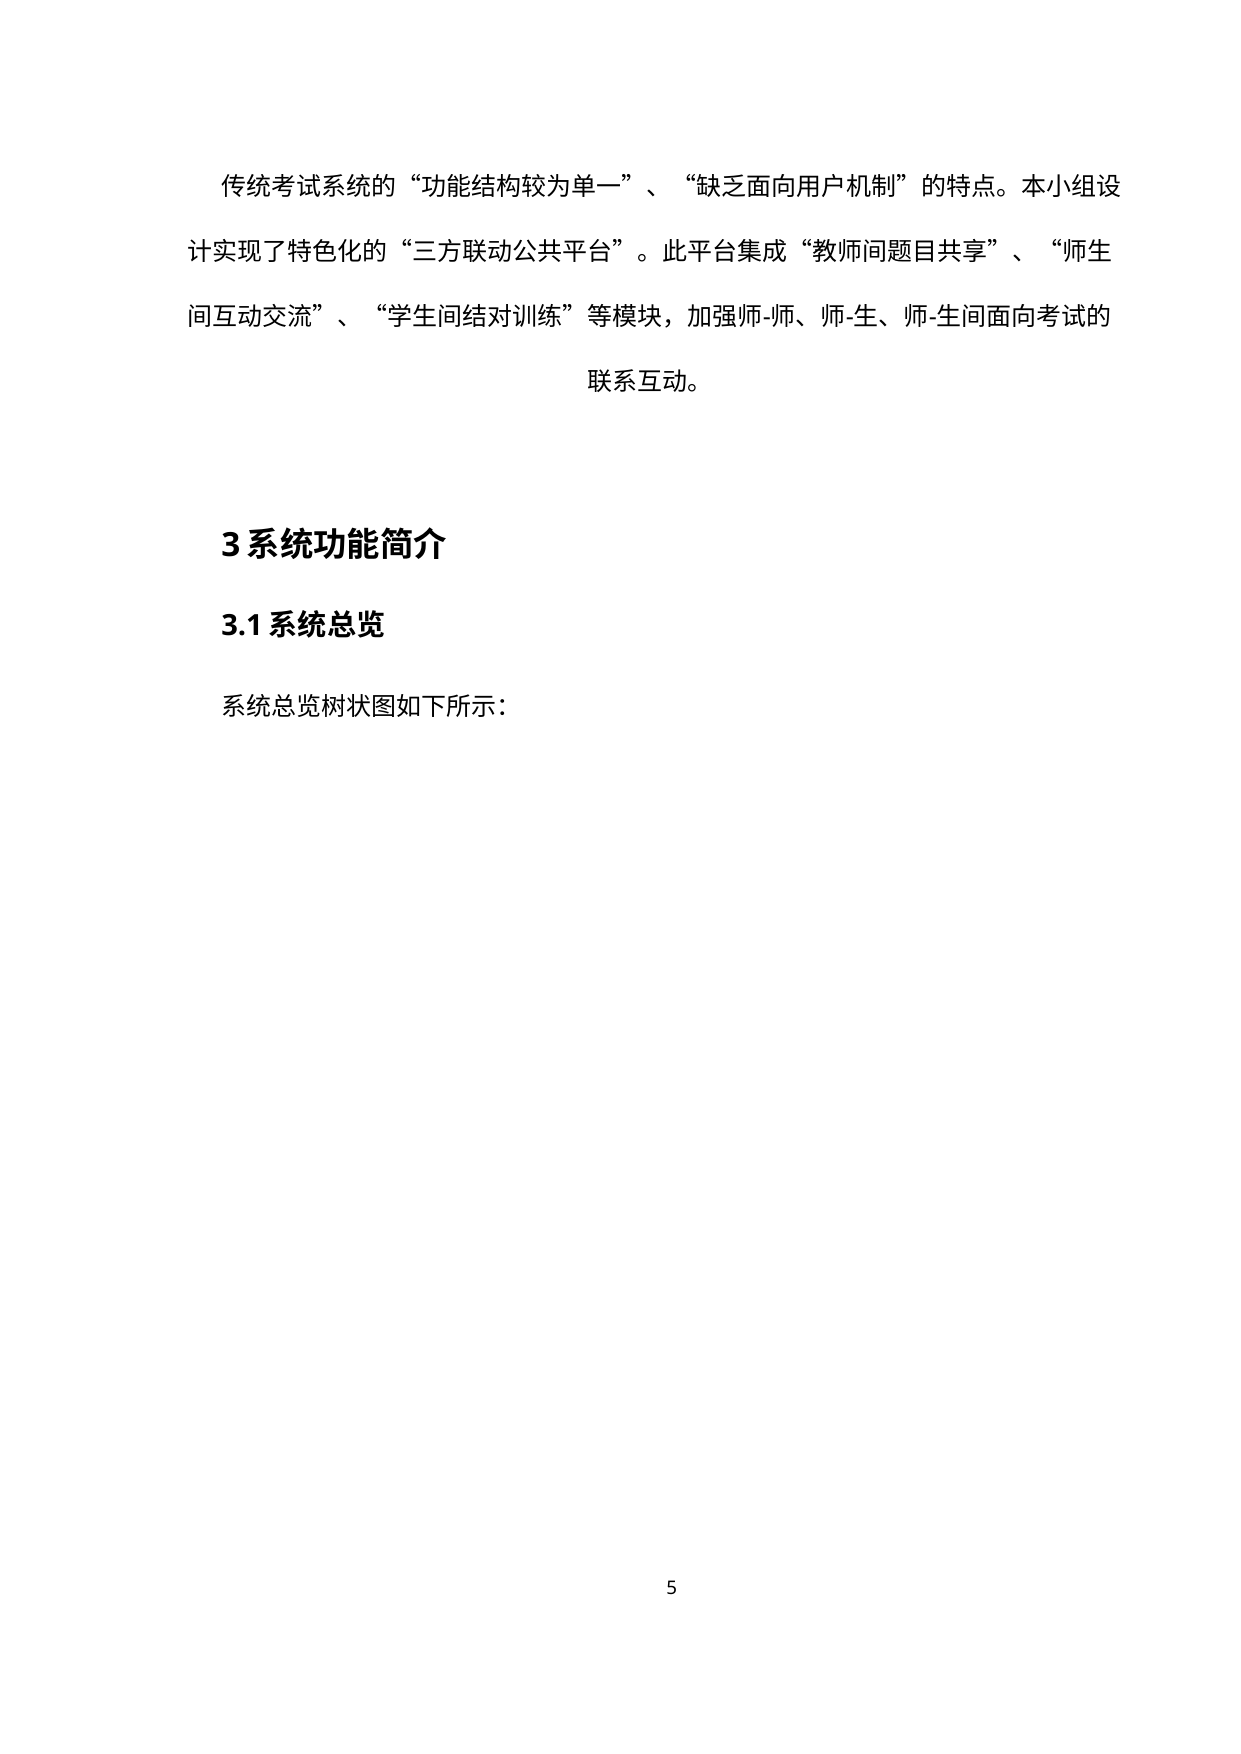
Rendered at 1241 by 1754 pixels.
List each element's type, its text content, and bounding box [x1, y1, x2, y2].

text 3系统功能简介 [177, 509, 1122, 574]
text 传统考试系统的“功能结构较为单一”、“缺乏面向用户机制”的特点。本小组设计实现了特色化的“三方联动公共平台”。此平台集成“教师间题目共享”、“师生间互动交流”、“学生间结对训练”等模块，加强师-师、师-生、师-生间面向考试的联系互动。 [177, 152, 1122, 412]
text 系统总览树状图如下所示： [177, 672, 1122, 737]
subtitle 3.1系统总览 [177, 591, 1122, 656]
